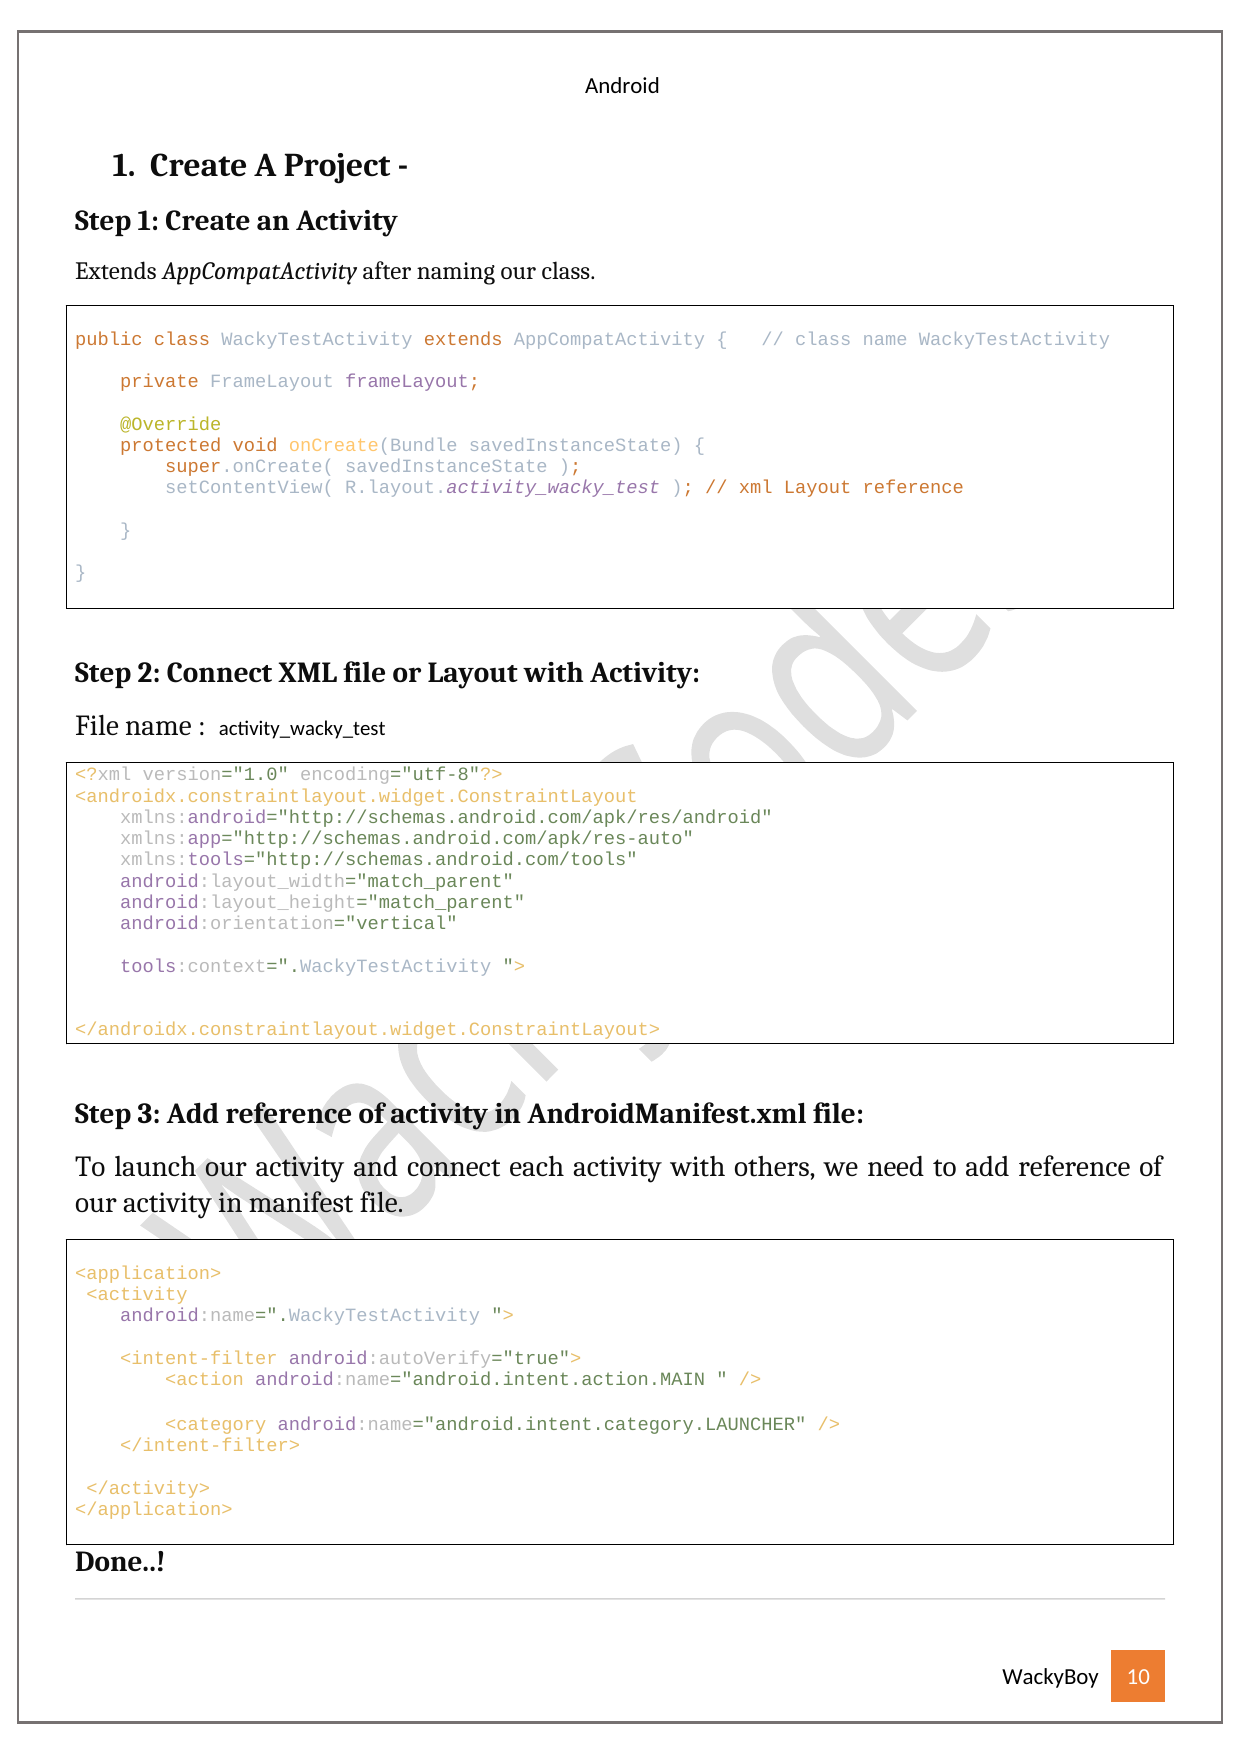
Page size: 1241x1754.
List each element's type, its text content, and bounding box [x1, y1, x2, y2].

text File name : activity_wacky_test [75, 709, 1165, 743]
text Extends AppCompatActivity after naming our class. [75, 257, 1165, 286]
text <?xml version="1.0" encoding="utf-8"?> <androidx.constraintlayout.widget.ConstraintLayout xmlns:android="http://schemas.android.com/apk/res/android" xmlns:app="http://schemas.android.com/apk/res-auto" xmlns:tools="http://schemas.android.com/tools" android:layout_width="match_parent" android:layout_height="match_parent" android:orientation="vertical" [67, 763, 1173, 932]
text Step 1: Create an Activity [75, 204, 1165, 238]
text Done..! [75, 1545, 1165, 1579]
text <category android:name="android.intent.category.LAUNCHER" /> </intent-filter> </activity> [75, 1415, 1165, 1500]
text tools:context=".WackyTestActivity "> </androidx.constraintlayout.widget.ConstraintLayout> [67, 932, 1173, 1043]
list Create A Project - [112, 146, 1165, 185]
text To launch our activity and connect each activity with others, we need to add reference of our activity in manifest file. [75, 1150, 1165, 1220]
text Step 2: Connect XML file or Layout with Activity: [75, 656, 1165, 690]
text <activity android:name=".WackyTestActivity "> <intent-filter android:autoVerify="true"> <action android:name="android.intent.action.MAIN " /> [75, 1285, 1165, 1415]
text Step 3: Add reference of activity in AndroidManifest.xml file: [75, 1097, 1165, 1131]
text </application> [75, 1500, 1165, 1518]
text <application> [75, 1263, 1165, 1285]
text public class WackyTestActivity extends AppCompatActivity { // class name WackyTestActivity private FrameLayout frameLayout; @Override protected void onCreate(Bundle savedInstanceState) { super.onCreate( savedInstanceState ); setContentView( R.layout.activity_wacky_test ); // xml Layout reference } } [75, 329, 1165, 581]
